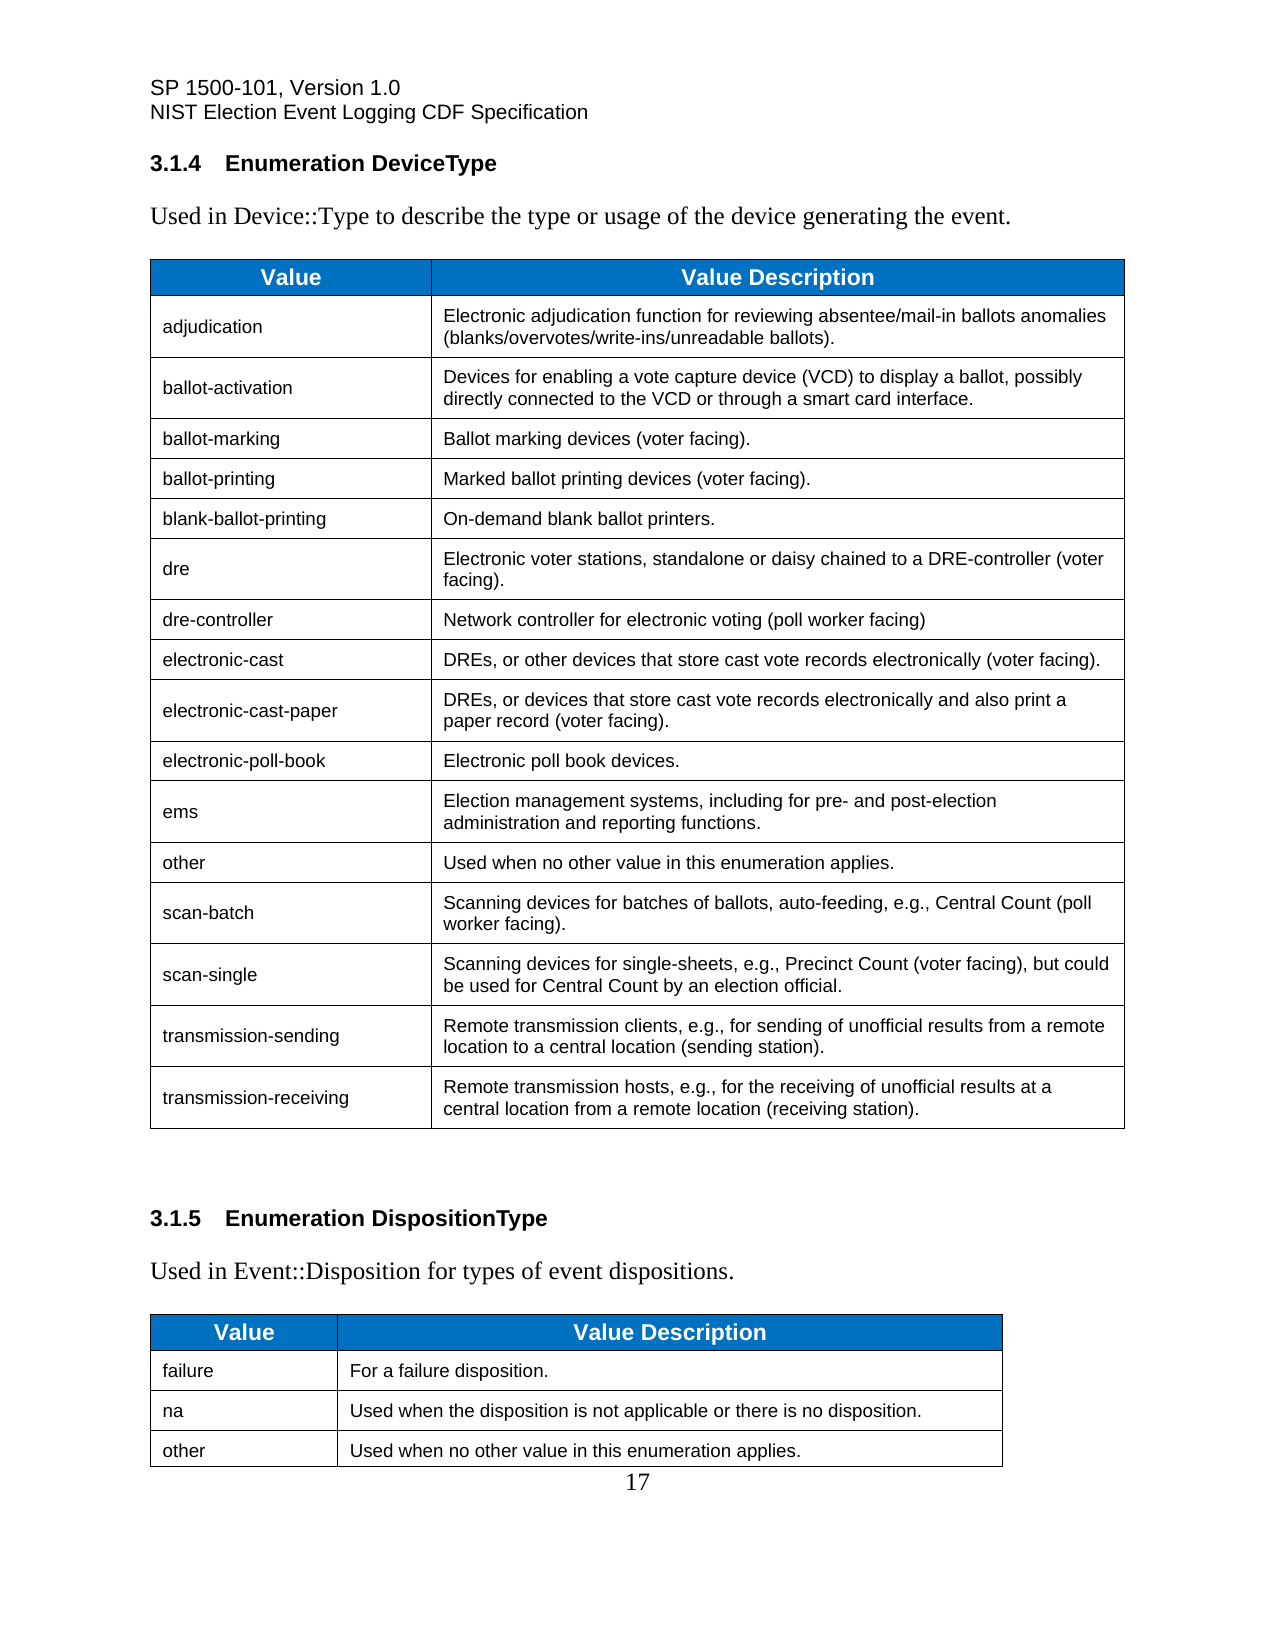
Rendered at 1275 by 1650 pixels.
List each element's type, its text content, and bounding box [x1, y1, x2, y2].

table_cell dre [151, 539, 431, 599]
table_cell Remote transmission hosts, e.g., for the receiving of unofficial results at a central location from a remote location (receiving station). [432, 1067, 1124, 1128]
table_cell ballot-activation [151, 358, 431, 418]
table_cell transmission-receiving [151, 1067, 431, 1128]
table_cell Scanning devices for single-sheets, e.g., Precinct Count (voter facing), but could be used for Central Count by an election official. [432, 944, 1124, 1005]
table_cell Used when the disposition is not applicable or there is no disposition. [338, 1391, 1002, 1430]
table_cell Electronic poll book devices. [432, 742, 1124, 780]
table_cell Electronic adjudication function for reviewing absentee/mail-in ballots anomalies (blanks/overvotes/write-ins/unreadable ballots). [432, 296, 1124, 357]
table_header Value [151, 1315, 337, 1350]
table_cell scan-single [151, 944, 431, 1005]
table_cell electronic-cast [151, 640, 431, 679]
table_cell Marked ballot printing devices (voter facing). [432, 459, 1124, 498]
table_cell Remote transmission clients, e.g., for sending of unofficial results from a remote location to a central location (sending station). [432, 1006, 1124, 1066]
table_cell failure [151, 1351, 337, 1390]
table_cell electronic-poll-book [151, 742, 431, 780]
subtitle Enumeration DeviceType [150, 150, 1125, 176]
table_cell adjudication [151, 296, 431, 357]
table_cell na [151, 1391, 337, 1430]
table_cell Network controller for electronic voting (poll worker facing) [432, 600, 1124, 639]
table_cell scan-batch [151, 883, 431, 943]
table_header Value Description [338, 1315, 1002, 1350]
table_cell DREs, or other devices that store cast vote records electronically (voter facing). [432, 640, 1124, 679]
table_cell other [151, 1431, 337, 1466]
table_cell ballot-marking [151, 419, 431, 458]
table_cell blank-ballot-printing [151, 499, 431, 538]
table_cell Used when no other value in this enumeration applies. [432, 843, 1124, 882]
table_cell Devices for enabling a vote capture device (VCD) to display a ballot, possibly directly connected to the VCD or through a smart card interface. [432, 358, 1124, 418]
table_cell transmission-sending [151, 1006, 431, 1066]
table_header Value Description [432, 260, 1124, 295]
table_cell other [151, 843, 431, 882]
table_cell For a failure disposition. [338, 1351, 1002, 1390]
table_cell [338, 1431, 1002, 1466]
text Used in Event::Disposition for types of event dispositions. [150, 1256, 1125, 1285]
table_cell ems [151, 781, 431, 842]
table_cell DREs, or devices that store cast vote records electronically and also print a paper record (voter facing). [432, 680, 1124, 741]
table_cell On-demand blank ballot printers. [432, 499, 1124, 538]
subtitle Enumeration DispositionType [150, 1205, 1125, 1231]
table_cell dre-controller [151, 600, 431, 639]
table_cell ballot-printing [151, 459, 431, 498]
table_cell Scanning devices for batches of ballots, auto-feeding, e.g., Central Count (poll worker facing). [432, 883, 1124, 943]
table_header Value [151, 260, 431, 295]
table_cell electronic-cast-paper [151, 680, 431, 741]
table_cell Election management systems, including for pre- and post-election administration and reporting functions. [432, 781, 1124, 842]
text Used in Device::Type to describe the type or usage of the device generating the event. [150, 201, 1125, 230]
table_cell Ballot marking devices (voter facing). [432, 419, 1124, 458]
table_cell Electronic voter stations, standalone or daisy chained to a DRE-controller (voter facing). [432, 539, 1124, 599]
